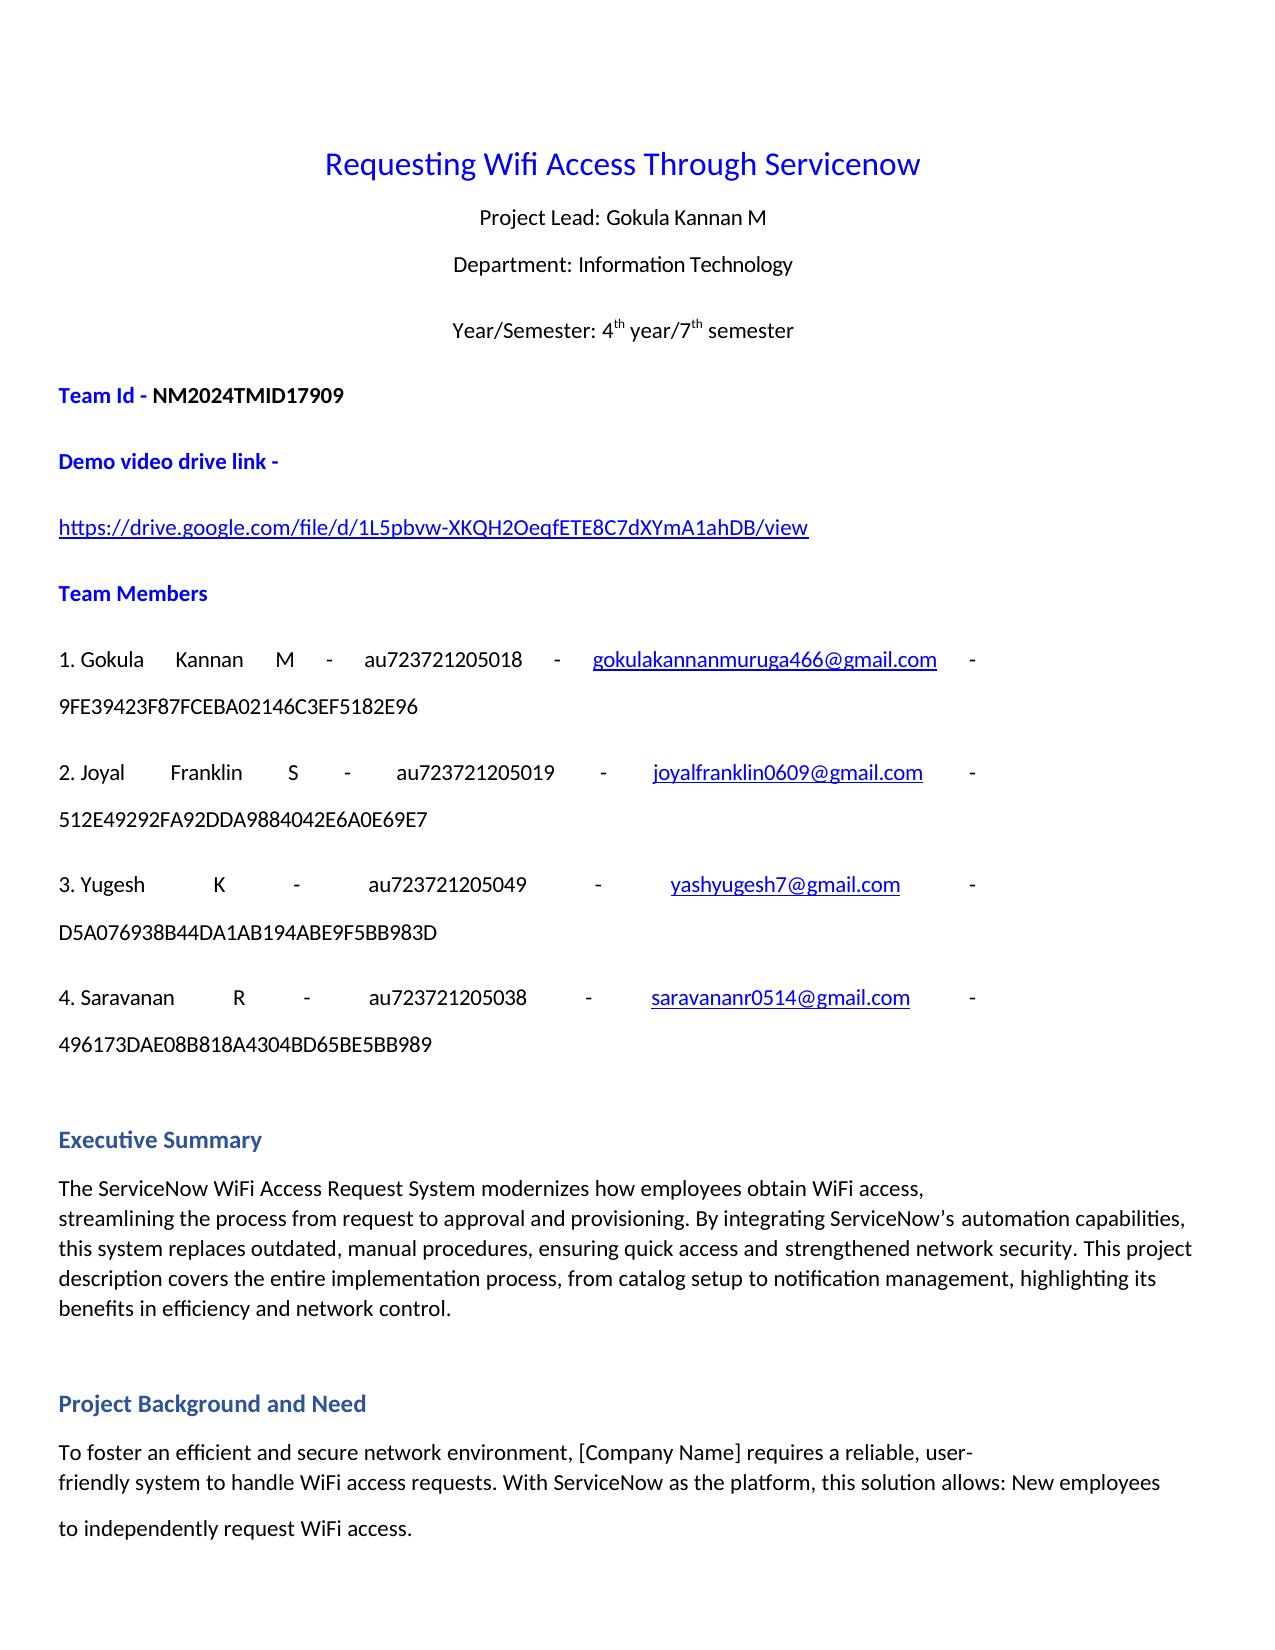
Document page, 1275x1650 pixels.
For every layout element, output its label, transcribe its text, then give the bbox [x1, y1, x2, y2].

text The ServiceNow WiFi Access Request System modernizes how employees obtain WiFi access, [58, 1174, 1217, 1202]
text Demo video drive link - [58, 447, 1033, 476]
list Joyal Franklin S - au723721205019 - joyalfranklin0609@gmail.com - 512E49292FA92DDA9884042E6A0E69E7 [58, 758, 976, 833]
text https://drive.google.com/file/d/1L5pbvw-XKQH2OeqfETE8C7dXYmA1ahDB/view [58, 513, 1033, 541]
text Team Members [58, 579, 976, 607]
text To foster an efficient and secure network environment, [Company Name] requires a reliable, user- [58, 1438, 1217, 1466]
subtitle Executive Summary [58, 1124, 1217, 1155]
text streamlining the process from request to approval and provisioning. By integrating ServiceNow’s automation capabilities, this system replaces outdated, manual procedures, ensuring quick access and strengthened network security. This project description covers the entire implementation process, from catalog setup to notification management, highlighting its benefits in efficiency and network control. [58, 1204, 1217, 1323]
text Team Id - NM2024TMID17909 [58, 382, 976, 410]
list Yugesh K - au723721205049 - yashyugesh7@gmail.com - D5A076938B44DA1AB194ABE9F5BB983D [58, 871, 976, 946]
text Year/Semester: 4th year/7th semester [270, 316, 976, 344]
text friendly system to handle WiFi access requests. With ServiceNow as the platform, this solution allows: New employees to independently request WiFi access. [58, 1468, 1179, 1543]
text Department: Information Technology [270, 250, 976, 278]
list Saravanan R - au723721205038 - saravananr0514@gmail.com - 496173DAE08B818A4304BD65BE5BB989 [58, 983, 976, 1058]
list Gokula Kannan M - au723721205018 - gokulakannanmuruga466@gmail.com - 9FE39423F87FCEBA02146C3EF5182E96 [58, 645, 976, 720]
subtitle Project Background and Need [58, 1388, 1217, 1419]
text Project Lead: Gokula Kannan M [270, 203, 976, 231]
title Requesting Wifi Access Through Servicenow [270, 143, 975, 183]
